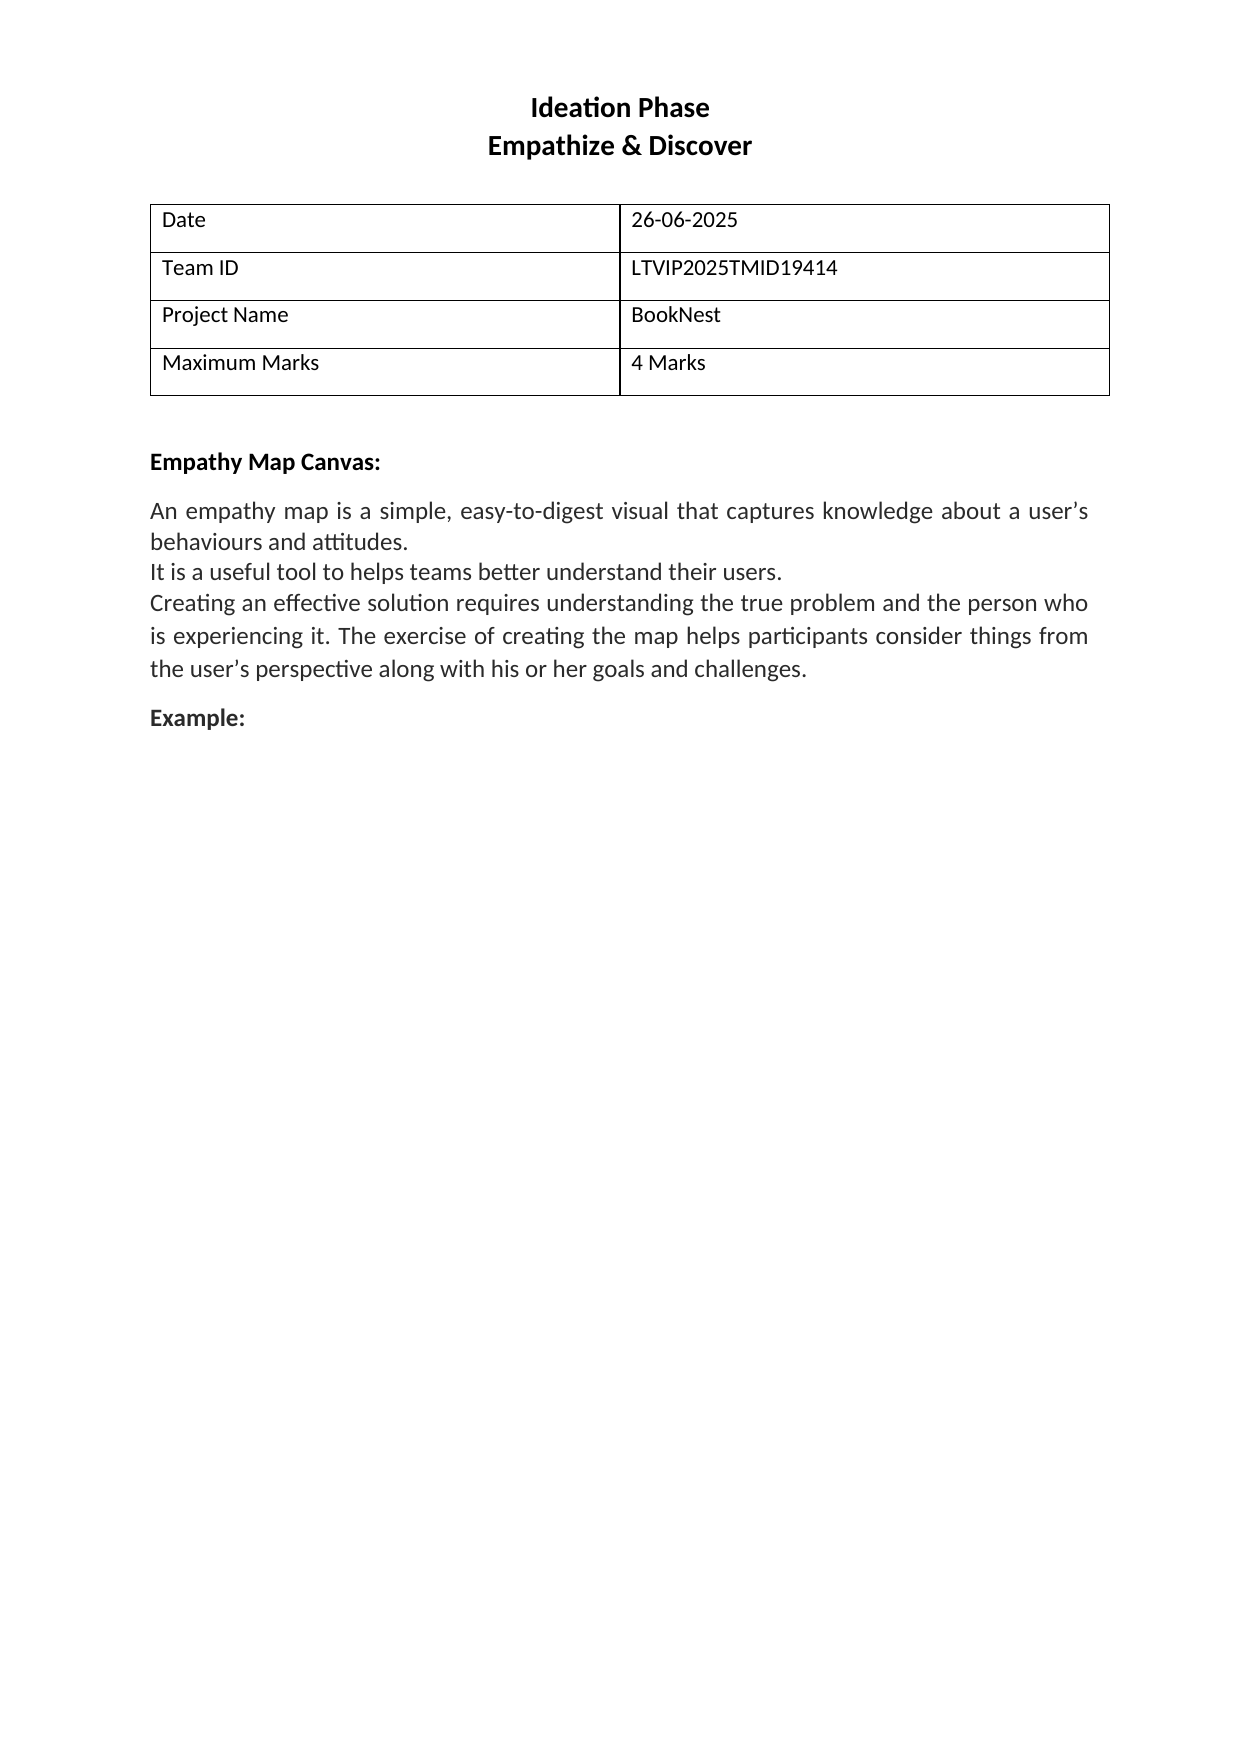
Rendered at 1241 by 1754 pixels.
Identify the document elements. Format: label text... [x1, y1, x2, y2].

text An empathy map is a simple, easy-to-digest visual that captures knowledge about a user’s behaviours and attitudes. [150, 495, 1090, 556]
table_cell 4 Marks [621, 349, 1109, 395]
table_header Date [151, 205, 619, 252]
text Empathy Map Canvas: [150, 446, 1090, 476]
table_cell Team ID [151, 253, 619, 299]
table_header 26-06-2025 [621, 205, 1109, 252]
text Ideation Phase [150, 89, 1090, 124]
text Empathize & Discover [150, 127, 1090, 163]
text Creating an effective solution requires understanding the true problem and the person who is experiencing it. The exercise of creating the map helps participants consider things from the user’s perspective along with his or her goals and challenges. [150, 587, 1090, 683]
text It is a useful tool to helps teams better understand their users. [150, 556, 1090, 587]
text Example: [150, 702, 1090, 733]
table_cell LTVIP2025TMID19414 [621, 253, 1109, 299]
table_cell Maximum Marks [151, 349, 619, 395]
table_cell BookNest [621, 301, 1109, 347]
table_cell Project Name [151, 301, 619, 347]
